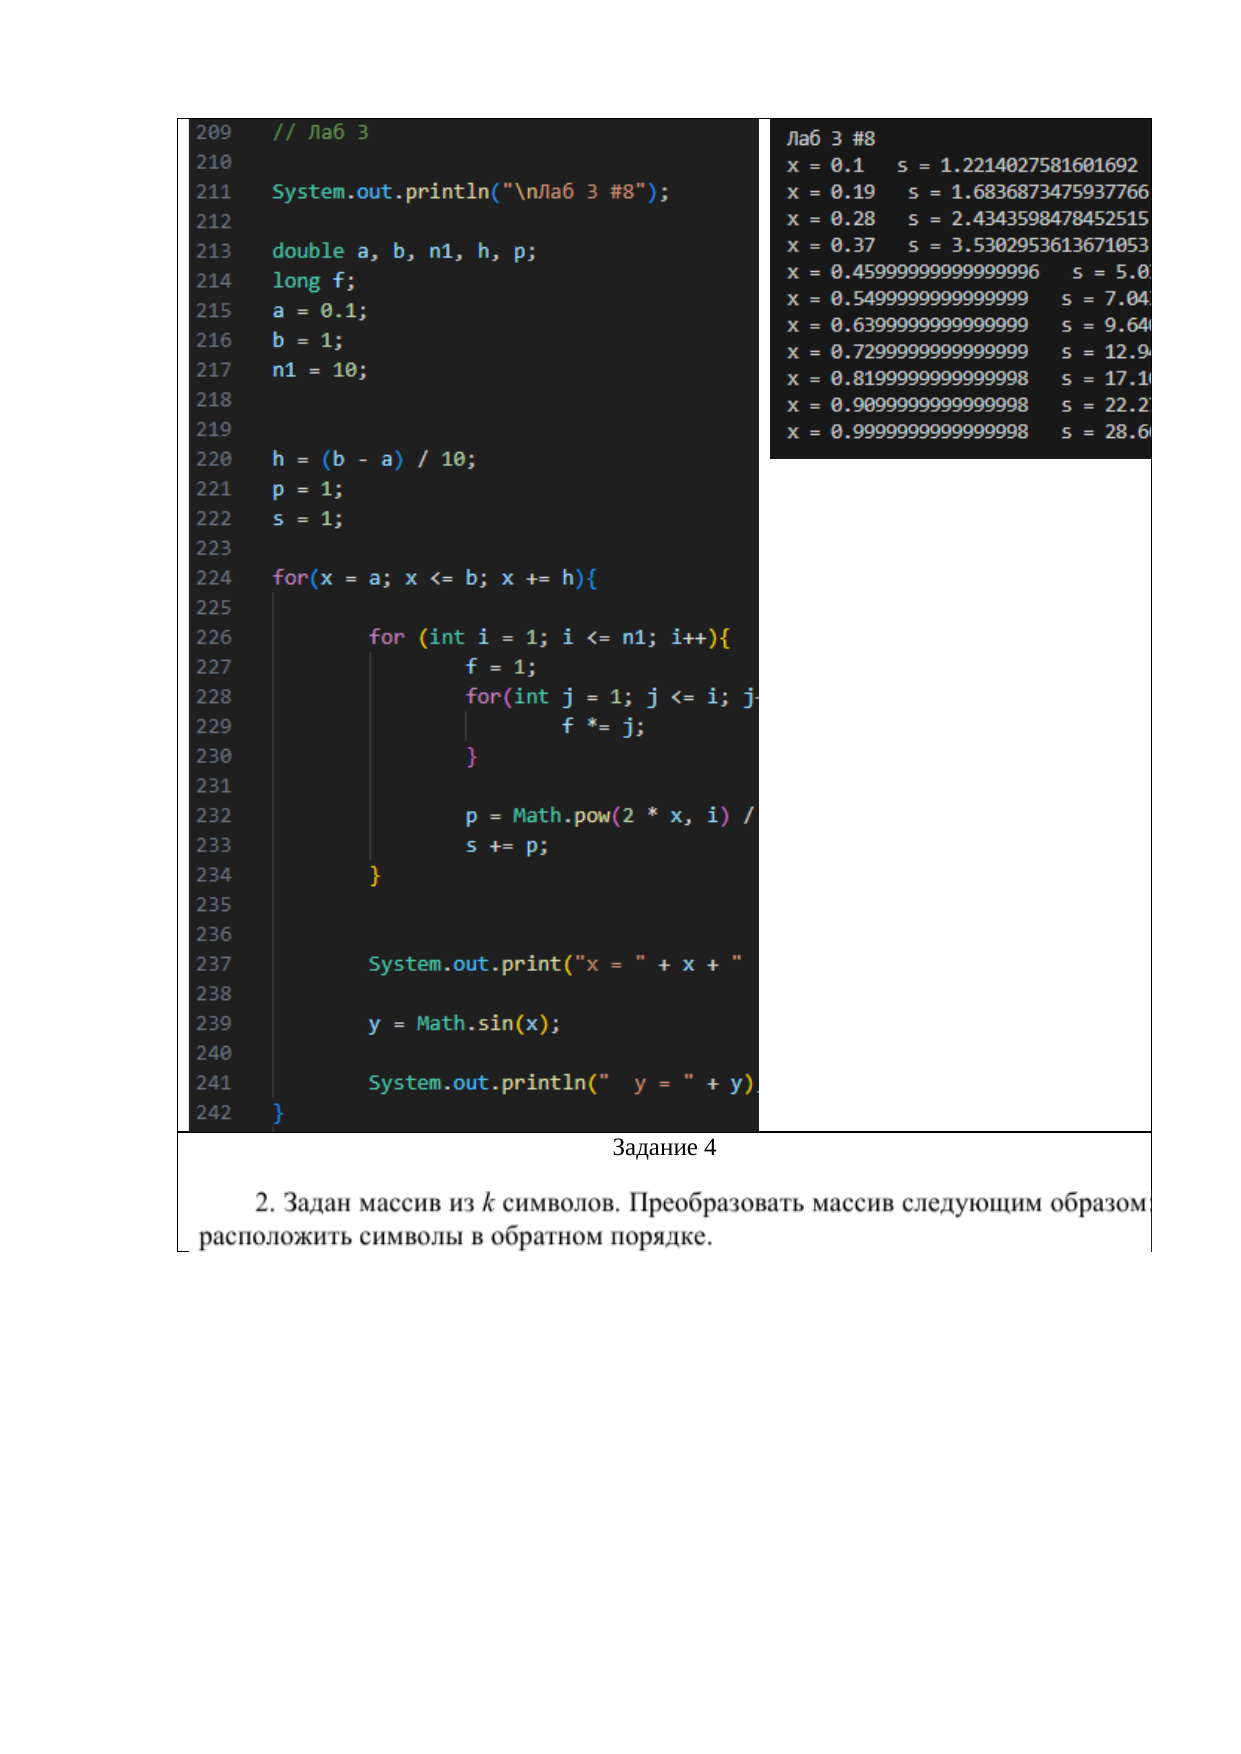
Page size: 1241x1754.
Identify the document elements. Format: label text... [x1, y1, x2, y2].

table_cell [178, 119, 188, 1131]
picture [770, 119, 1152, 459]
table_cell [759, 119, 1151, 1131]
picture [188, 119, 759, 1132]
table_cell Задание 4 [178, 1133, 1151, 1251]
picture [188, 1190, 1152, 1252]
